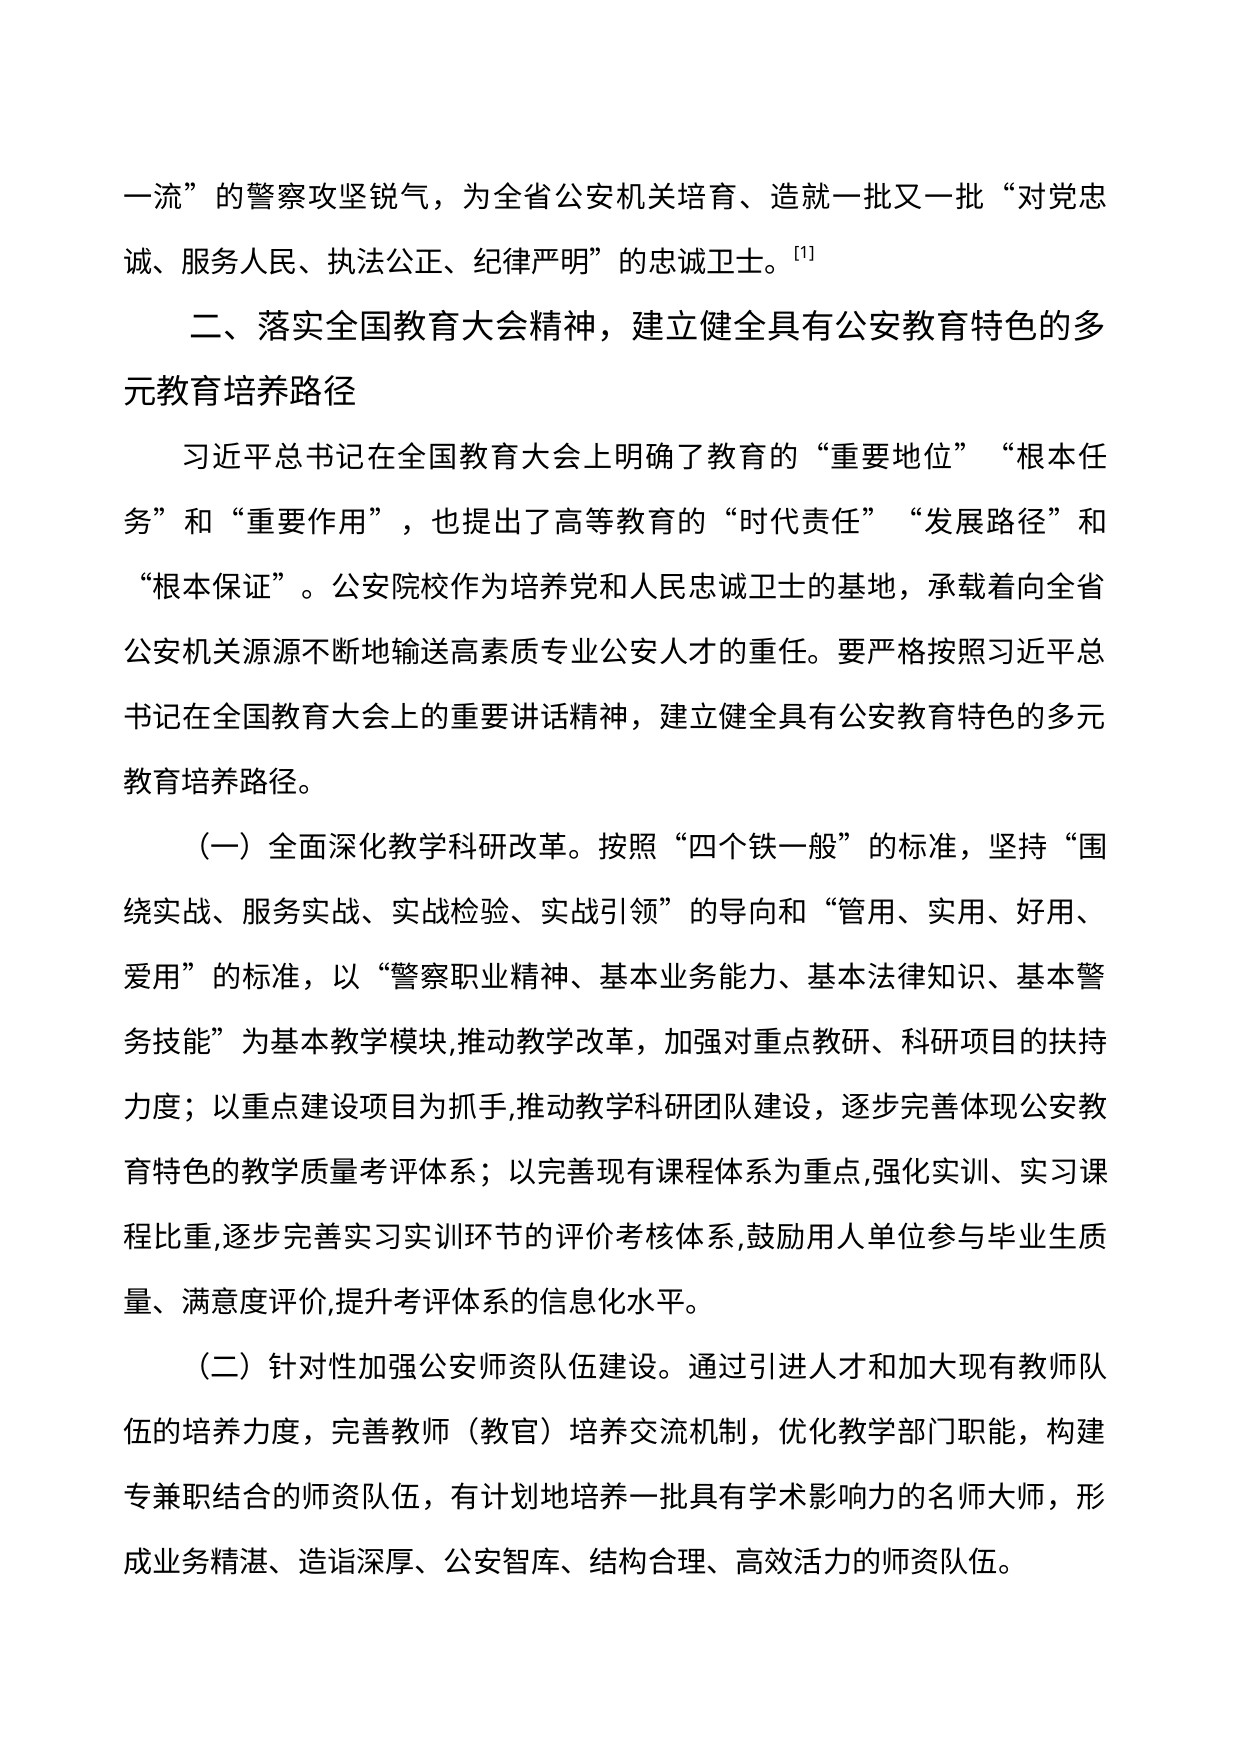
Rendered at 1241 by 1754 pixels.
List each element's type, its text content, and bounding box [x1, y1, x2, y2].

text 二、落实全国教育大会精神，建立健全具有公安教育特色的多元教育培养路径 [123, 292, 1108, 422]
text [123, 162, 1108, 292]
list 针对性加强公安师资队伍建设。通过引进人才和加大现有教师队伍的培养力度，完善教师（教官）培养交流机制，优化教学部门职能，构建专兼职结合的师资队伍，有计划地培养一批具有学术影响力的名师大师，形成业务精湛、造诣深厚、公安智库、结构合理、高效活力的师资队伍。 [123, 1332, 1108, 1592]
list 全面深化教学科研改革。按照“四个铁一般”的标准，坚持“围绕实战、服务实战、实战检验、实战引领”的导向和“管用、实用、好用、爱用”的标准，以“警察职业精神、基本业务能力、基本法律知识、基本警务技能”为基本教学模块,推动教学改革，加强对重点教研、科研项目的扶持力度；以重点建设项目为抓手,推动教学科研团队建设，逐步完善体现公安教育特色的教学质量考评体系；以完善现有课程体系为重点,强化实训、实习课程比重,逐步完善实习实训环节的评价考核体系,鼓励用人单位参与毕业生质量、满意度评价,提升考评体系的信息化水平。 [123, 812, 1108, 1332]
text 习近平总书记在全国教育大会上明确了教育的“重要地位”“根本任务”和“重要作用”，也提出了高等教育的“时代责任”“发展路径”和“根本保证”。公安院校作为培养党和人民忠诚卫士的基地，承载着向全省公安机关源源不断地输送高素质专业公安人才的重任。要严格按照习近平总书记在全国教育大会上的重要讲话精神，建立健全具有公安教育特色的多元教育培养路径。 [123, 422, 1108, 812]
